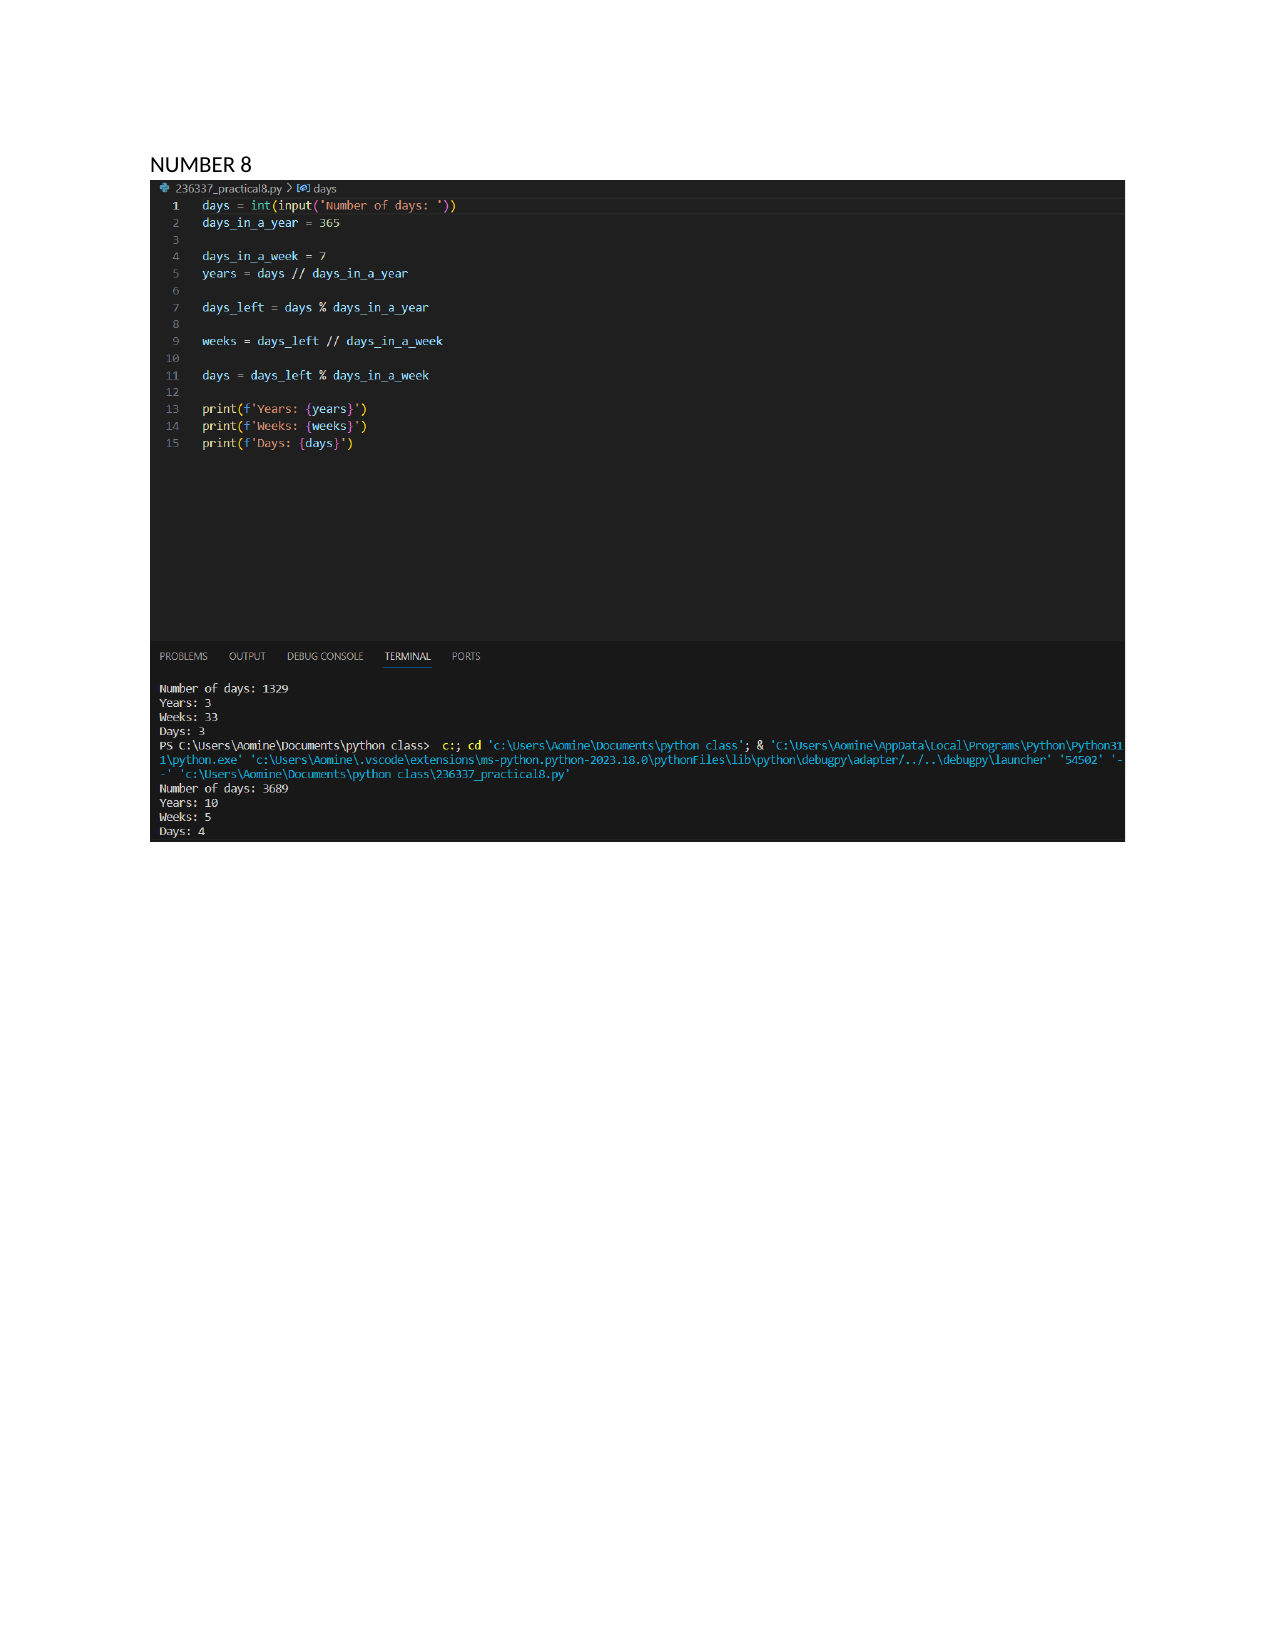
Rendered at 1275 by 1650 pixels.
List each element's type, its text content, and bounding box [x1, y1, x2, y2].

text NUMBER 8 [150, 150, 1125, 180]
picture [150, 180, 1125, 842]
